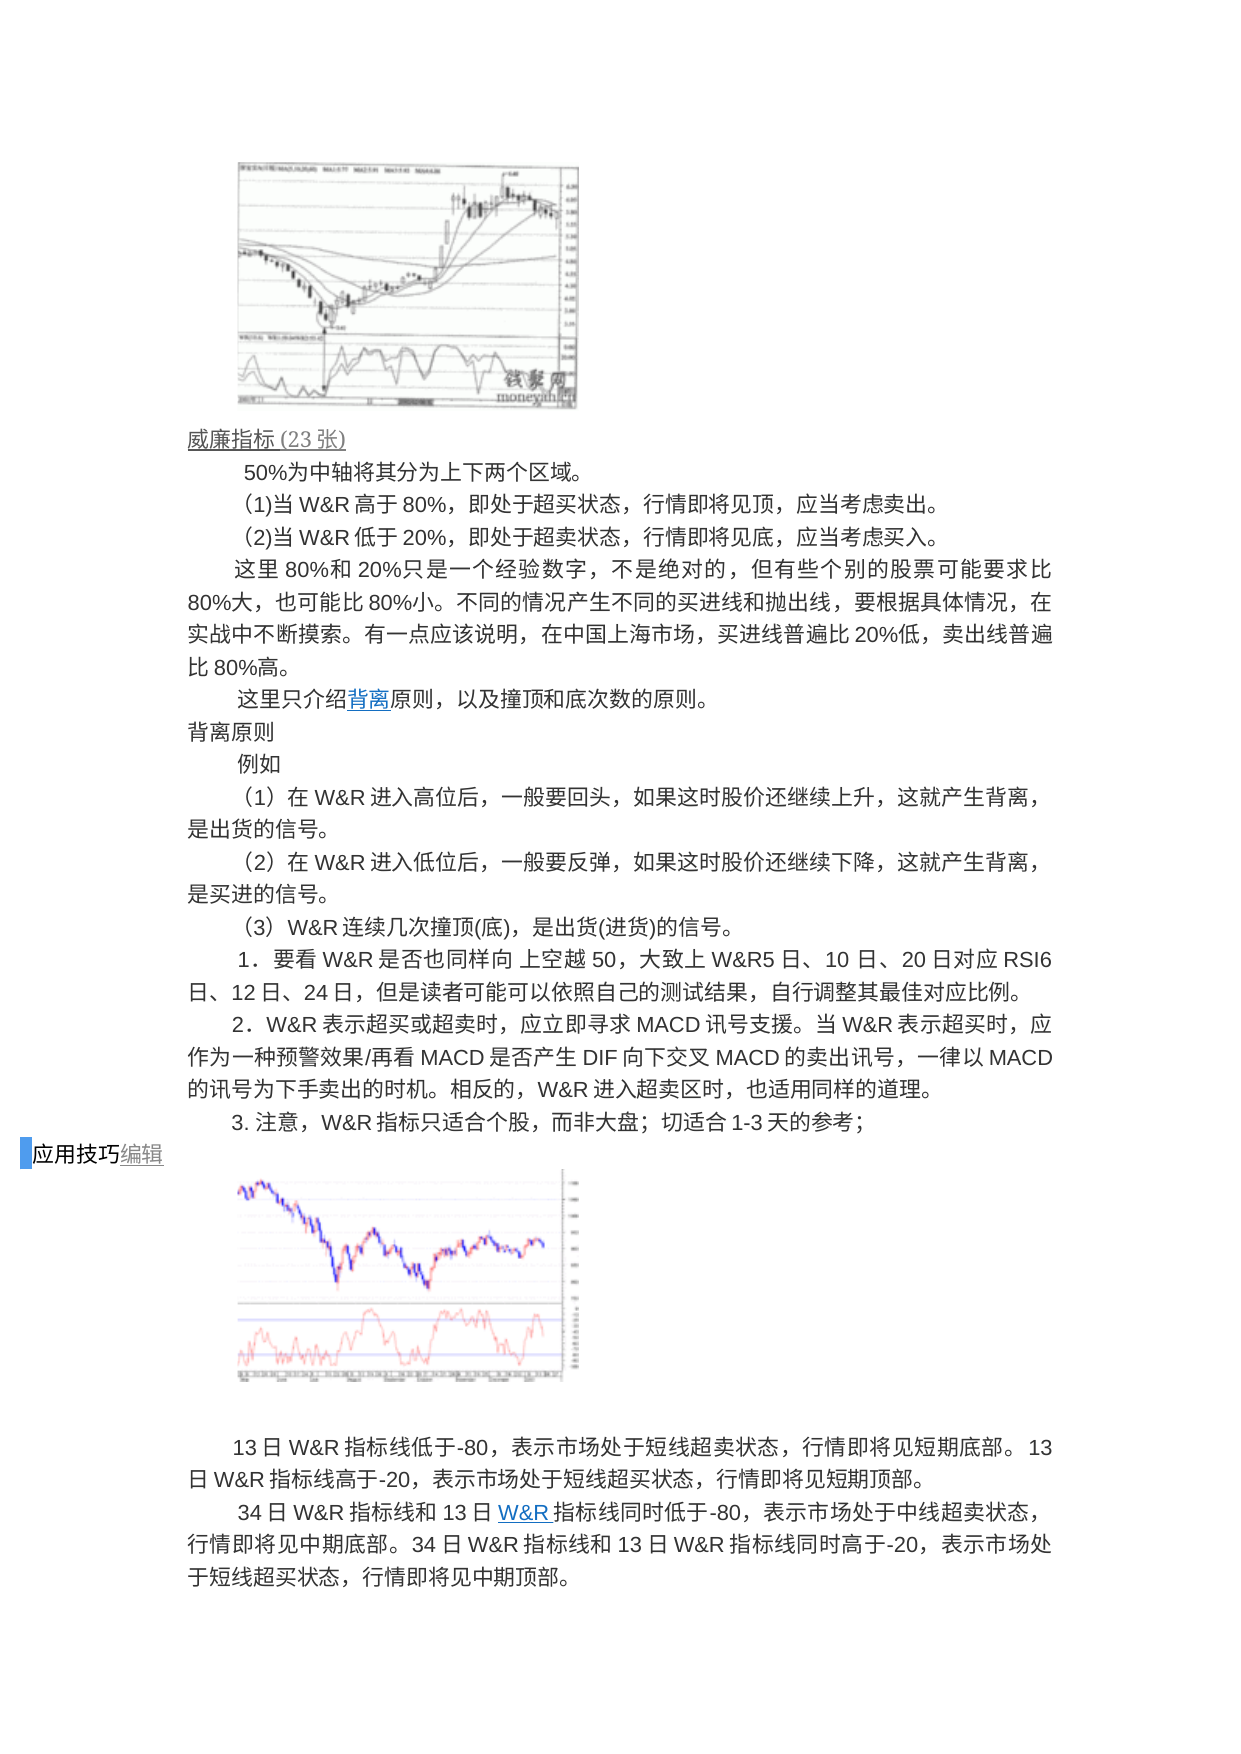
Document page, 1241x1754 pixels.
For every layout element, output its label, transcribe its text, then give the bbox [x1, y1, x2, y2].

text 威廉指标 (23张) [187, 422, 1053, 454]
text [187, 1494, 1053, 1592]
text 50%为中轴将其分为上下两个区域。 （1)当W&R高于80%，即处于超买状态，行情即将见顶，应当考虑卖出。 （2)当W&R低于20%，即处于超卖状态，行情即将见底，应当考虑买入。 这里80%和20%只是一个经验数字，不是绝对的，但有些个别的股票可能要求比80%大，也可能比80%小。不同的情况产生不同的买进线和抛出线，要根据具体情况，在实战中不断摸索。有一点应该说明，在中国上海市场，买进线普遍比20%低，卖出线普遍比80%高。 [187, 454, 1053, 682]
subtitle 应用技巧编辑 [32, 1137, 1053, 1169]
text 这里只介绍背离原则，以及撞顶和底次数的原则。 [187, 682, 1053, 714]
text 1．要看W&R是否也同样向 上空越50，大致上W&R5日、10 日、20日对应RSI6日、12日、24日，但是读者可能可以依照自己的测试结果，自行调整其最佳对应比例。 2．W&R表示超买或超卖时，应立即寻求MACD讯号支援。当W&R表示超买时，应作为一种预警效果/再看MACD是否产生DIF向下交叉MACD的卖出讯号，一律以MACD的讯号为下手卖出的时机。相反的，W&R进入超卖区时，也适用同样的道理。 3. 注意，W&R指标只适合个股，而非大盘；切适合1-3天的参考； [187, 942, 1053, 1137]
picture [237, 162, 579, 411]
picture [237, 1169, 579, 1382]
text 例如 （1）在W&R进入高位后，一般要回头，如果这时股价还继续上升，这就产生背离，是出货的信号。 （2）在W&R进入低位后，一般要反弹，如果这时股价还继续下降，这就产生背离，是买进的信号。 （3）W&R连续几次撞顶(底)，是出货(进货)的信号。 [187, 747, 1053, 942]
subtitle 背离原则 [187, 714, 1053, 747]
text 13日W&R指标线低于-80，表示市场处于短线超卖状态，行情即将见短期底部。13日W&R指标线高于-20，表示市场处于短线超买状态，行情即将见短期顶部。 [187, 1397, 1053, 1494]
